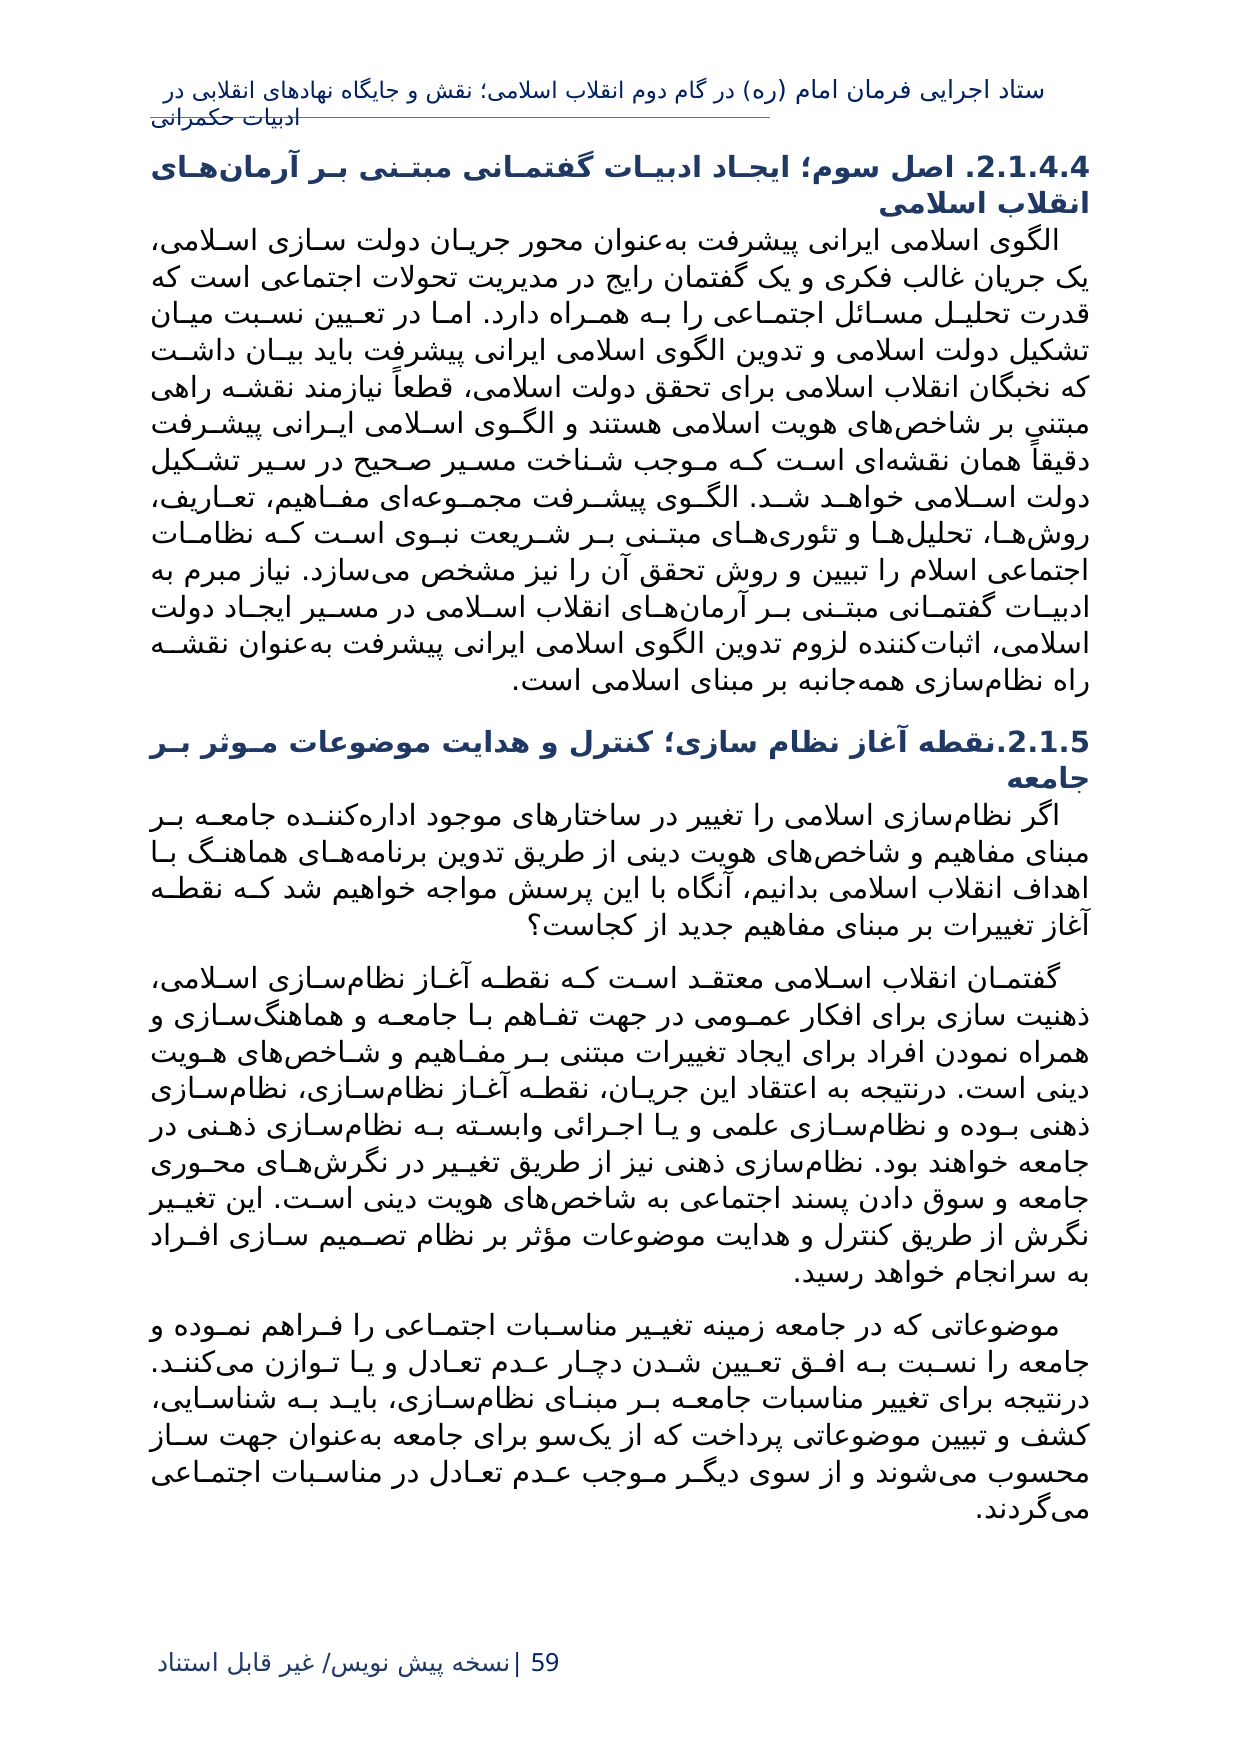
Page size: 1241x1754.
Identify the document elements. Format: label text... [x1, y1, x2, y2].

text اگر نظام‌سازی اسلامی را تغییر در ساختارهای موجود اداره‌کننده جامعه بر مبنای مفاهیم و شاخص‌های هویت دینی از طریق تدوین برنامه‌های هماهنگ با اهداف انقلاب اسلامی بدانیم، آنگاه با این پرسش مواجه خواهیم شد که نقطه آغاز تغییرات بر مبنای مفاهیم جدید از کجاست؟ [150, 798, 1090, 942]
text 2.1.5.نقطه آغاز نظام سازی؛ کنترل و هدایت موضوعات موثر بر جامعه [150, 725, 1090, 796]
text الگوی اسلامی ایرانی پیشرفت به‌عنوان محور جریان دولت سازی اسلامی، یک جریان غالب فکری و یک گفتمان رایج در مدیریت تحولات اجتماعی است که قدرت تحلیل مسائل اجتماعی را به همراه دارد. اما در تعیین نسبت میان تشکیل دولت اسلامی و تدوین الگوی اسلامی ایرانی پیشرفت باید بیان داشت که نخبگان انقلاب اسلامی برای تحقق دولت اسلامی، قطعاً نیازمند نقشه راهی مبتنی بر شاخص‌های هویت اسلامی هستند و الگوی اسلامی ایرانی پیشرفت دقیقاً همان نقشه‌ای است که موجب شناخت مسیر صحیح در سیر تشکیل دولت اسلامی خواهد شد. الگوی پیشرفت مجموعه‌ای مفاهیم، تعاریف، روش‌ها، تحلیل‌ها و تئوری‌های مبتنی بر شریعت نبوی است که نظامات اجتماعی اسلام را تبیین و روش تحقق آن را نیز مشخص می‌سازد. نیاز مبرم به ادبیات گفتمانی مبتنی بر آرمان‌های انقلاب اسلامی در مسیر ایجاد دولت اسلامی، اثبات‌کننده لزوم تدوین الگوی اسلامی ایرانی پیشرفت به‌عنوان نقشه راه نظام‌سازی همه‌جانبه بر مبنای اسلامی است. [150, 223, 1090, 697]
text 2.1.4.4. اصل سوم؛ ایجاد ادبیات گفتمانی مبتنی بر آرمان‌های انقلاب اسلامی [150, 150, 1090, 221]
text موضوعاتی که در جامعه زمینه تغییر مناسبات اجتماعی را فراهم نموده و جامعه را نسبت به افق تعیین شدن دچار عدم تعادل و یا توازن می‌کنند. درنتیجه برای تغییر مناسبات جامعه بر مبنای نظام‌سازی، باید به شناسایی، کشف و تبیین موضوعاتی پرداخت که از یک‌سو برای جامعه به‌عنوان جهت ساز محسوب می‌شوند و از سوی دیگر موجب عدم تعادل در مناسبات اجتماعی می‌گردند. [150, 1308, 1090, 1526]
text گفتمان انقلاب اسلامی معتقد است که نقطه آغاز نظام‌سازی اسلامی، ذهنیت سازی برای افکار عمومی در جهت تفاهم با جامعه و هماهنگ‌سازی و همراه نمودن افراد برای ایجاد تغییرات مبتنی بر مفاهیم و شاخص‌های هویت دینی است. درنتیجه به اعتقاد این جریان، نقطه آغاز نظام‌سازی، نظام‌سازی ذهنی بوده و نظام‌سازی علمی و یا اجرائی وابسته به نظام‌سازی ذهنی در جامعه خواهند بود. نظام‌سازی ذهنی نیز از طریق تغییر در نگرش‌های محوری جامعه و سوق دادن پسند اجتماعی به شاخص‌های هویت دینی است. این تغییر نگرش از طریق کنترل و هدایت موضوعات مؤثر بر نظام تصمیم سازی افراد به سرانجام خواهد رسید. [150, 962, 1090, 1289]
